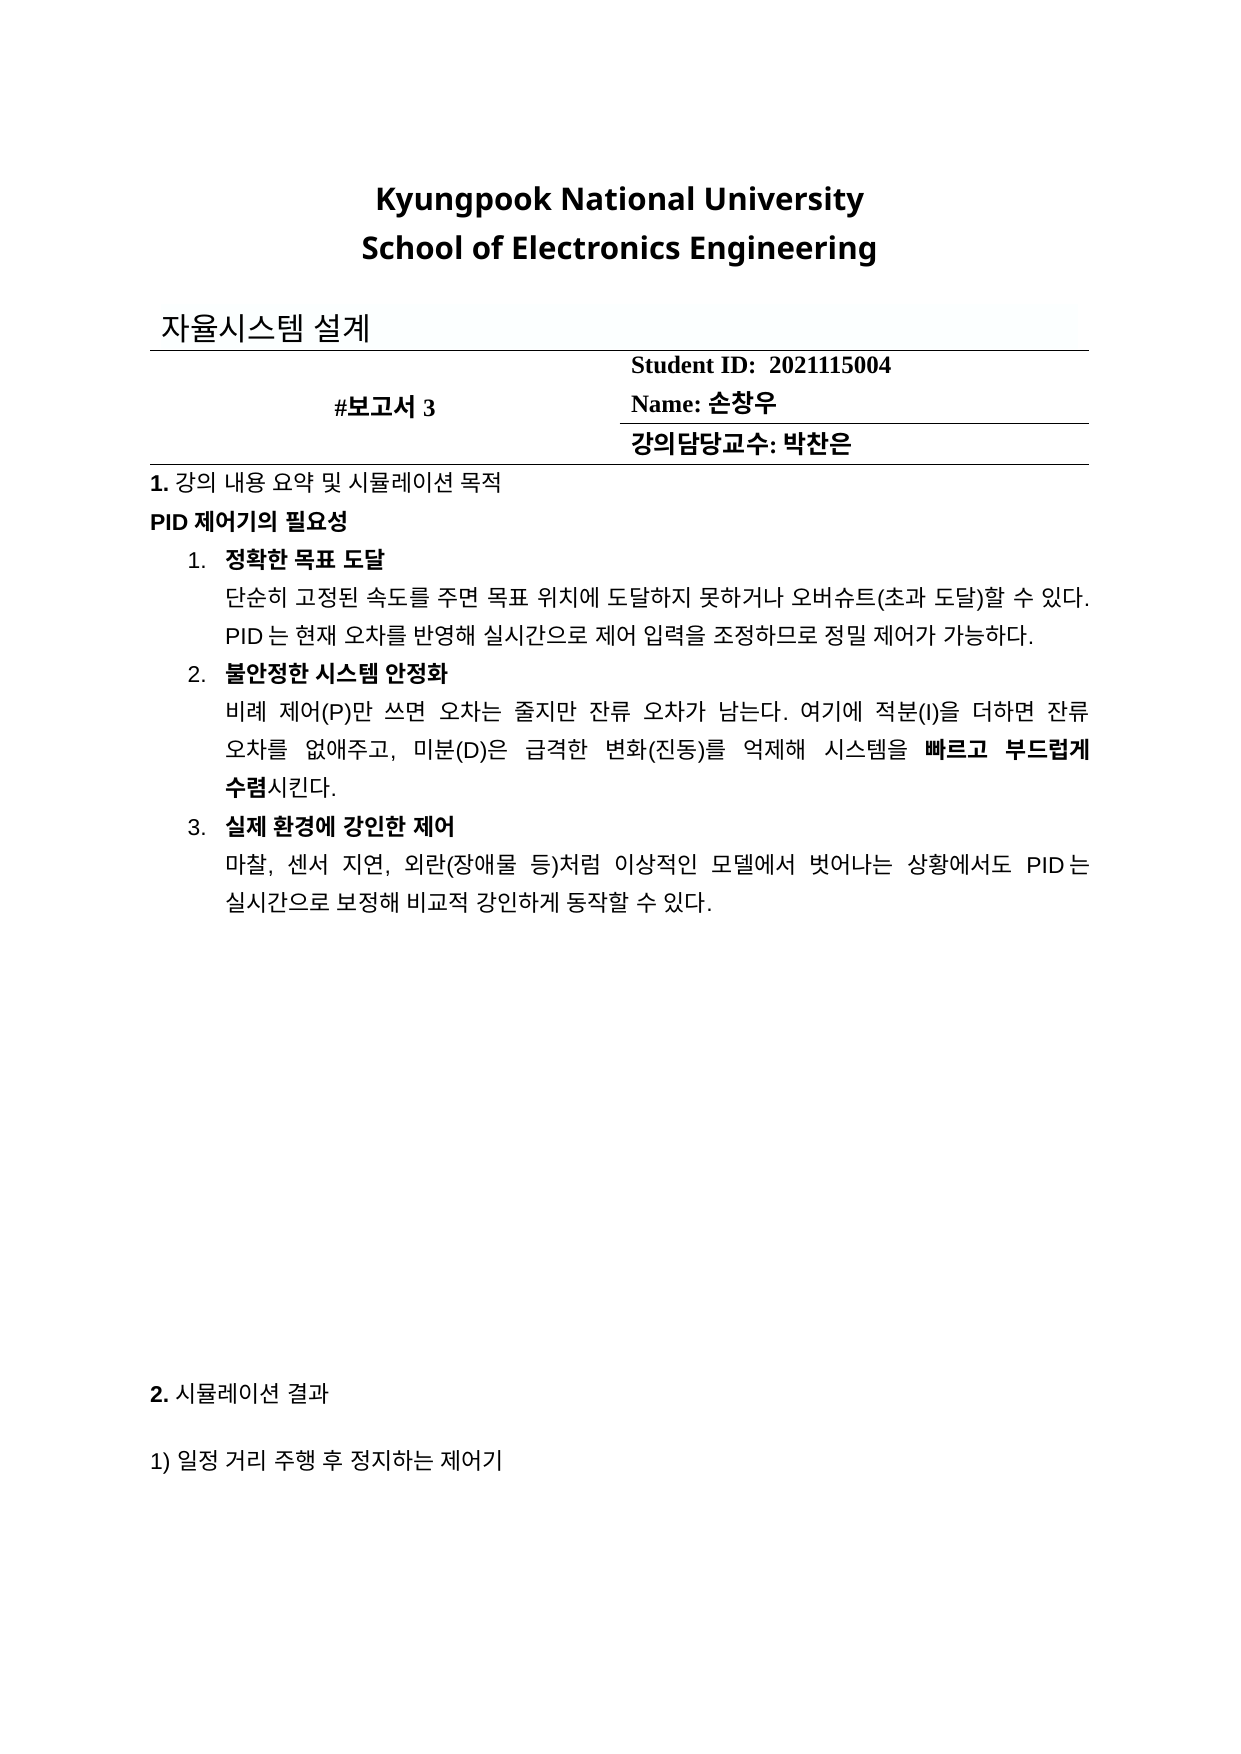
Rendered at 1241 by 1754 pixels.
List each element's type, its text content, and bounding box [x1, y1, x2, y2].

list 실제 환경에 강인한 제어 마찰, 센서 지연, 외란(장애물 등)처럼 이상적인 모델에서 벗어나는 상황에서도 PID는 실시간으로 보정해 비교적 강인하게 동작할 수 있다. [187, 808, 1090, 918]
list 불안정한 시스템 안정화 비례 제어(P)만 쓰면 오차는 줄지만 잔류 오차가 남는다. 여기에 적분(I)을 더하면 잔류 오차를 없애주고, 미분(D)은 급격한 변화(진동)를 억제해 시스템을 빠르고 부드럽게 수렴시킨다. [187, 656, 1090, 803]
text 1. 강의 내용 요약 및 시뮬레이션 목적 [150, 465, 1090, 498]
text PID 제어기의 필요성 [150, 503, 1090, 537]
text 2. 시뮬레이션 결과 [150, 1376, 1090, 1409]
table_header Kyungpook National University School of Electronics Engineering 자율시스템 설계 [150, 177, 1089, 349]
table_cell #보고서 3 [150, 351, 619, 464]
table_cell Student ID: 2021115004 Name: 손창우 [620, 351, 1089, 423]
text 1) 일정 거리 주행 후 정지하는 제어기 [150, 1443, 1090, 1476]
list 정확한 목표 도달 단순히 고정된 속도를 주면 목표 위치에 도달하지 못하거나 오버슈트(초과 도달)할 수 있다. PID는 현재 오차를 반영해 실시간으로 제어 입력을 조정하므로 정밀 제어가 가능하다. [187, 541, 1090, 651]
table_cell 강의담당교수: 박찬은 [620, 424, 1089, 464]
